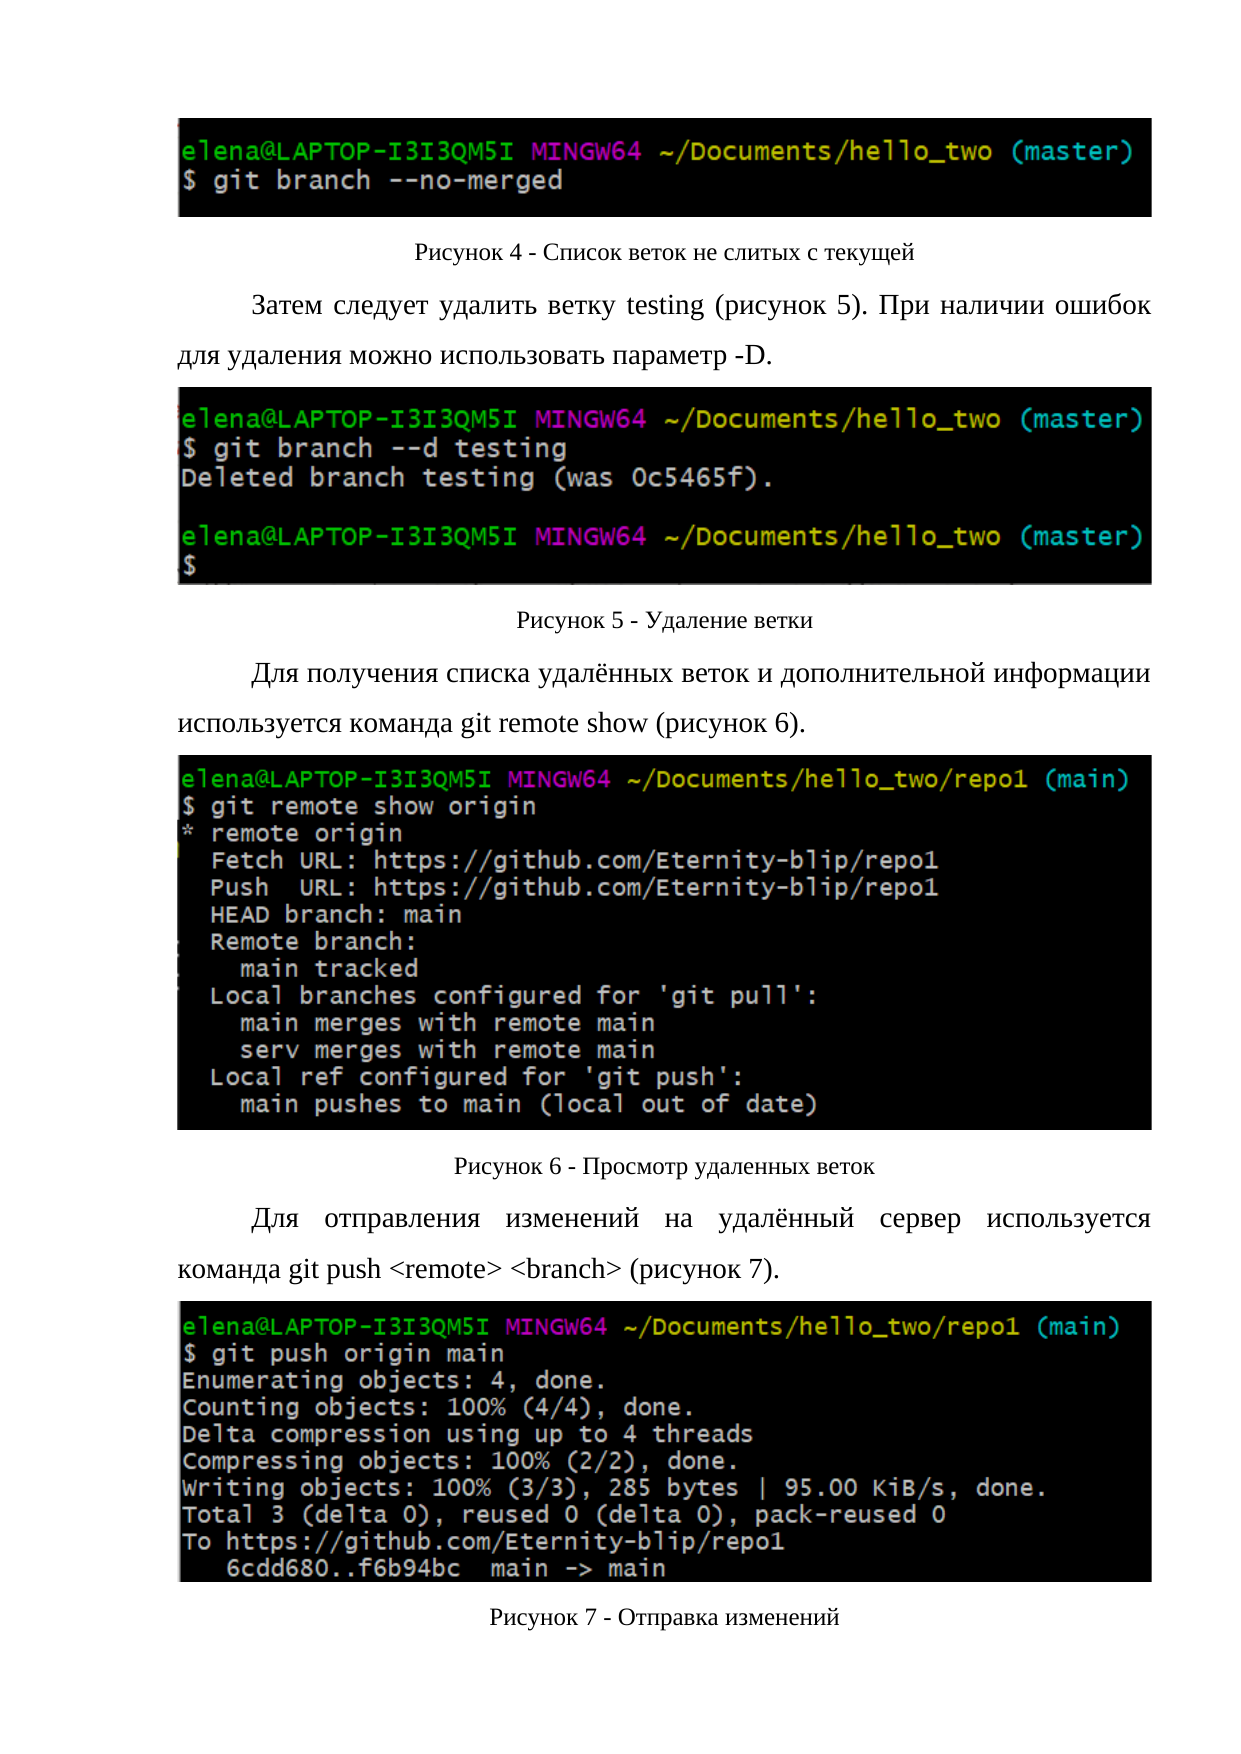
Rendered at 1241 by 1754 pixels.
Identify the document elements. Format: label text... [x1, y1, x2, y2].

picture [177, 118, 1152, 217]
picture [177, 387, 1152, 585]
picture [177, 755, 1152, 1130]
text Затем следует удалить ветку testing (рисунок 5). При наличии ошибок для удаления можно использовать параметр -D. [177, 287, 1152, 371]
picture [177, 1301, 1152, 1582]
text Для отправления изменений на удалённый сервер используется команда git push <remote> <branch> (рисунок 7). [177, 1200, 1152, 1284]
text Для получения списка удалённых веток и дополнительной информации используется команда git remote show (рисунок 6). [177, 655, 1152, 739]
